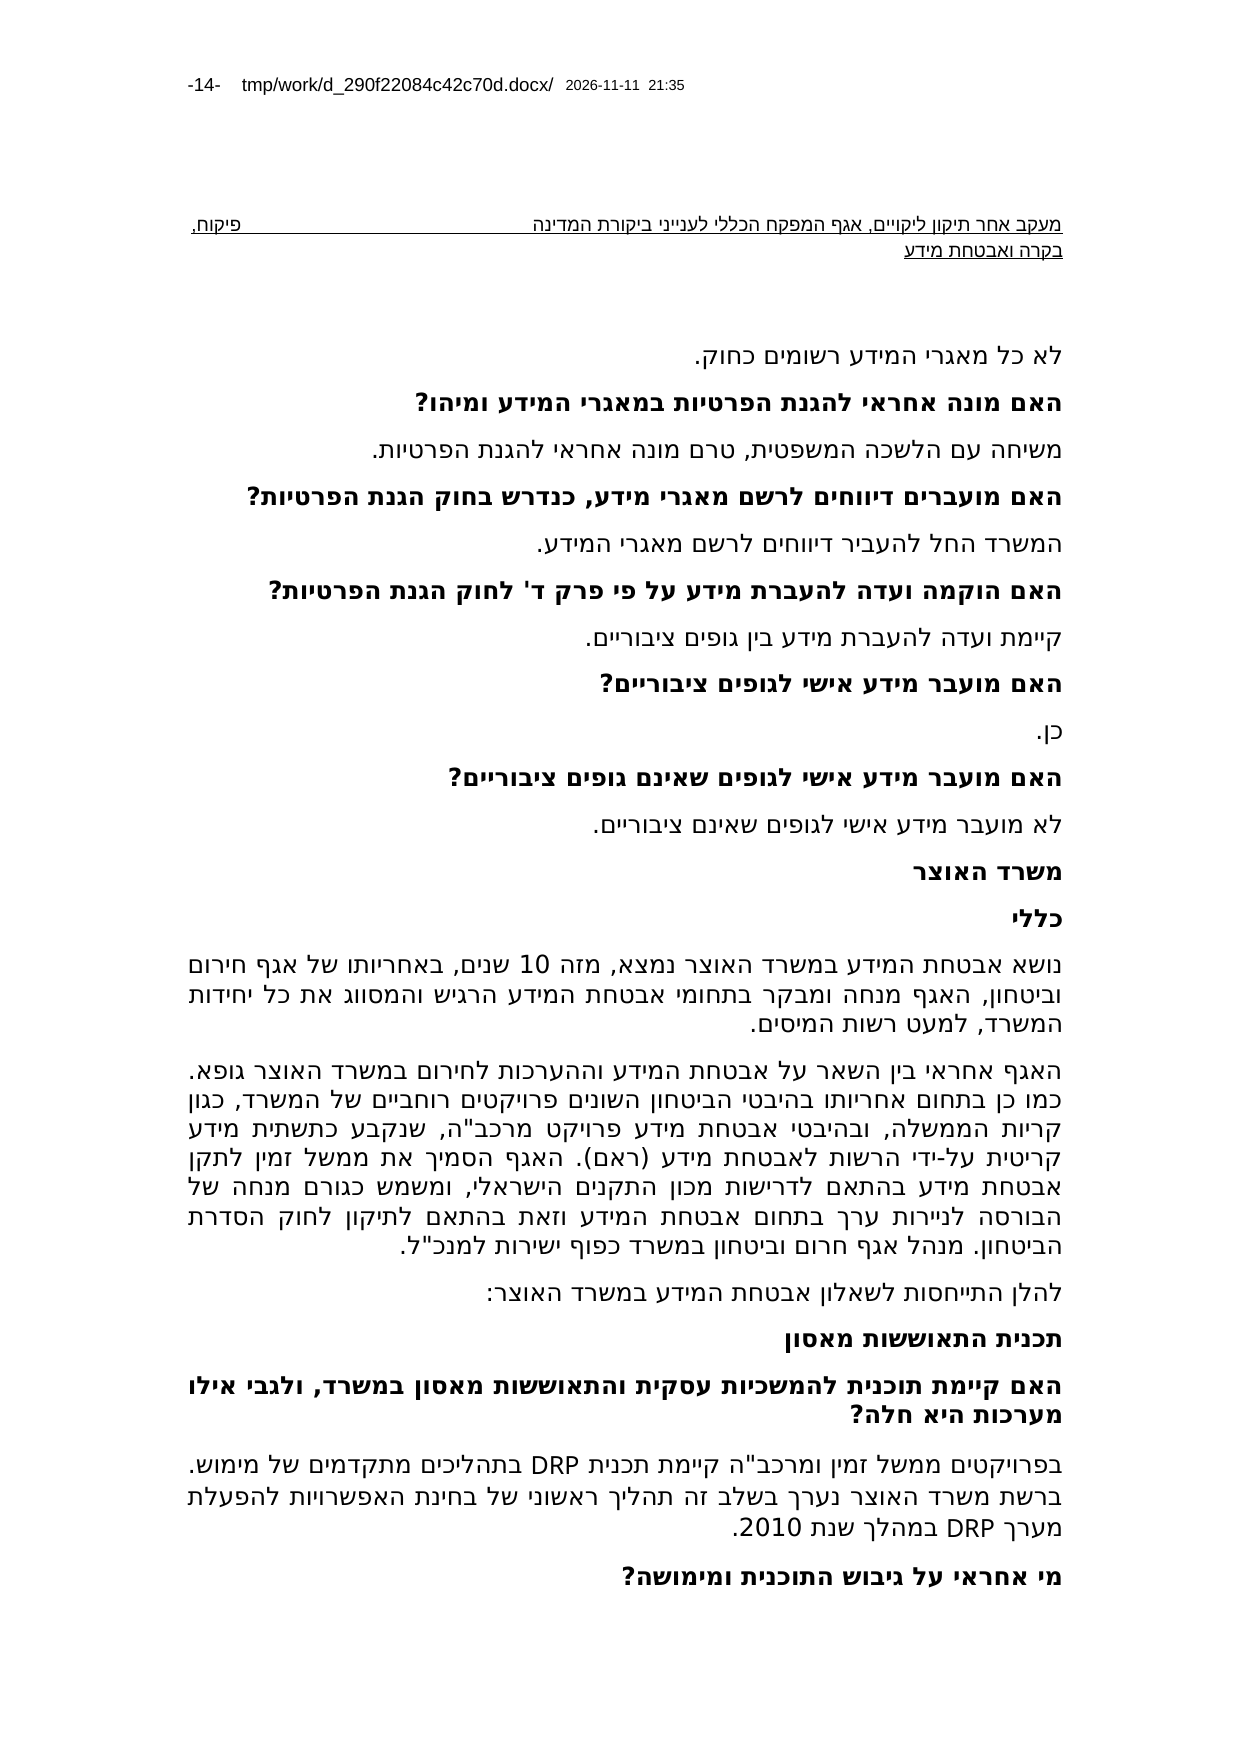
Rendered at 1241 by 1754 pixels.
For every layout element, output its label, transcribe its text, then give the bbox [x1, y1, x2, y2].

text לא מועבר מידע אישי לגופים שאינם ציבוריים. [187, 810, 1063, 839]
text נושא אבטחת המידע במשרד האוצר נמצא, מזה 10 שנים, באחריותו של אגף חירום וביטחון, האגף מנחה ומבקר בתחומי אבטחת המידע הרגיש והמסווג את כל יחידות המשרד, למעט רשות המיסים. [187, 951, 1063, 1038]
text משרד האוצר [187, 857, 1063, 886]
text תכנית התאוששות מאסון [187, 1325, 1063, 1354]
text האם מונה אחראי להגנת הפרטיות במאגרי המידע ומיהו? [187, 388, 1063, 418]
text האגף אחראי בין השאר על אבטחת המידע וההערכות לחירום במשרד האוצר גופא. כמו כן בתחום אחריותו בהיבטי הביטחון השונים פרויקטים רוחביים של המשרד, כגון קריות הממשלה, ובהיבטי אבטחת מידע פרויקט מרכב"ה, שנקבע כתשתית מידע קריטית על-ידי הרשות לאבטחת מידע (ראם). האגף הסמיך את ממשל זמין לתקן אבטחת מידע בהתאם לדרישות מכון התקנים הישראלי, ומשמש כגורם מנחה של הבורסה לניירות ערך בתחום אבטחת המידע וזאת בהתאם לתיקון לחוק הסדרת הביטחון. מנהל אגף חרום וביטחון במשרד כפוף ישירות למנכ"ל. [187, 1056, 1063, 1260]
text כללי [187, 904, 1063, 933]
text קיימת ועדה להעברת מידע בין גופים ציבוריים. [187, 623, 1063, 652]
text המשרד החל להעביר דיווחים לרשם מאגרי המידע. [187, 529, 1063, 558]
text האם מועבר מידע אישי לגופים ציבוריים? [187, 670, 1063, 699]
text להלן התייחסות לשאלון אבטחת המידע במשרד האוצר: [187, 1278, 1063, 1307]
text האם מועברים דיווחים לרשם מאגרי מידע, כנדרש בחוק הגנת הפרטיות? [187, 482, 1063, 511]
text לא כל מאגרי המידע רשומים כחוק. [187, 342, 1063, 371]
text מי אחראי על גיבוש התוכנית ומימושה? [187, 1563, 1063, 1592]
text בפרויקטים ממשל זמין ומרכב"ה קיימת תכנית DRP בתהליכים מתקדמים של מימוש. ברשת משרד האוצר נערך בשלב זה תהליך ראשוני של בחינת האפשרויות להפעלת מערך DRP במהלך שנת 2010. [187, 1448, 1063, 1545]
text משיחה עם הלשכה המשפטית, טרם מונה אחראי להגנת הפרטיות. [187, 435, 1063, 464]
text האם מועבר מידע אישי לגופים שאינם גופים ציבוריים? [187, 763, 1063, 793]
text כן. [187, 717, 1063, 746]
text האם קיימת תוכנית להמשכיות עסקית והתאוששות מאסון במשרד, ולגבי אילו מערכות היא חלה? [187, 1372, 1063, 1430]
text האם הוקמה ועדה להעברת מידע על פי פרק ד' לחוק הגנת הפרטיות? [187, 576, 1063, 605]
